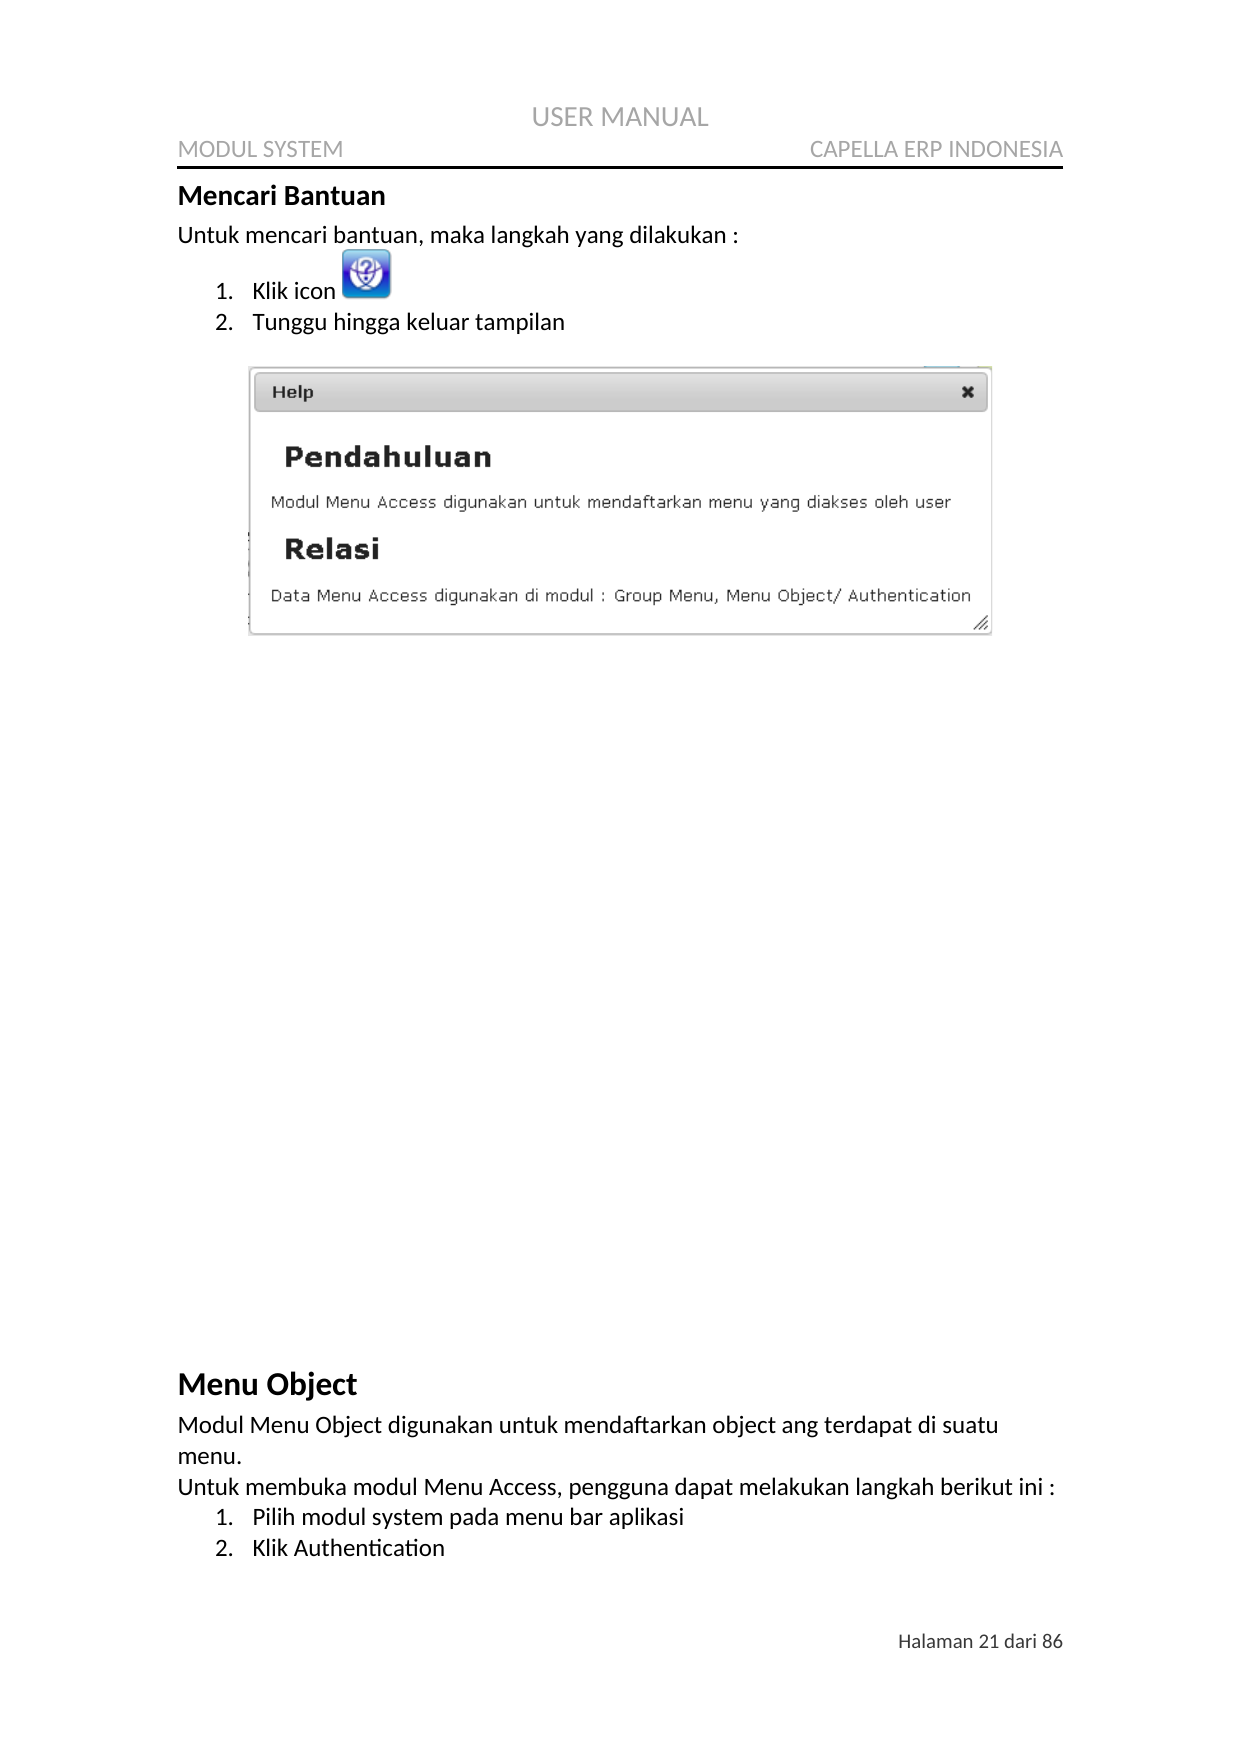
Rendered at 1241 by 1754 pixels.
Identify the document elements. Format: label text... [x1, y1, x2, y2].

picture [248, 366, 993, 636]
list Pilih modul system pada menu bar aplikasi [215, 1501, 1063, 1532]
list Klik icon [215, 249, 1063, 306]
text Untuk membuka modul Menu Access, pengguna dapat melakukan langkah berikut ini : [177, 1471, 1063, 1501]
subtitle Mencari Bantuan [177, 177, 1063, 213]
subtitle Menu Object [177, 1363, 1063, 1403]
picture [342, 249, 392, 300]
list Tunggu hingga keluar tampilan [215, 306, 1063, 336]
list Klik Authentication [215, 1532, 1063, 1562]
text Modul Menu Object digunakan untuk mendaftarkan object ang terdapat di suatu menu. [177, 1409, 1063, 1471]
text Untuk mencari bantuan, maka langkah yang dilakukan : [177, 219, 1063, 249]
